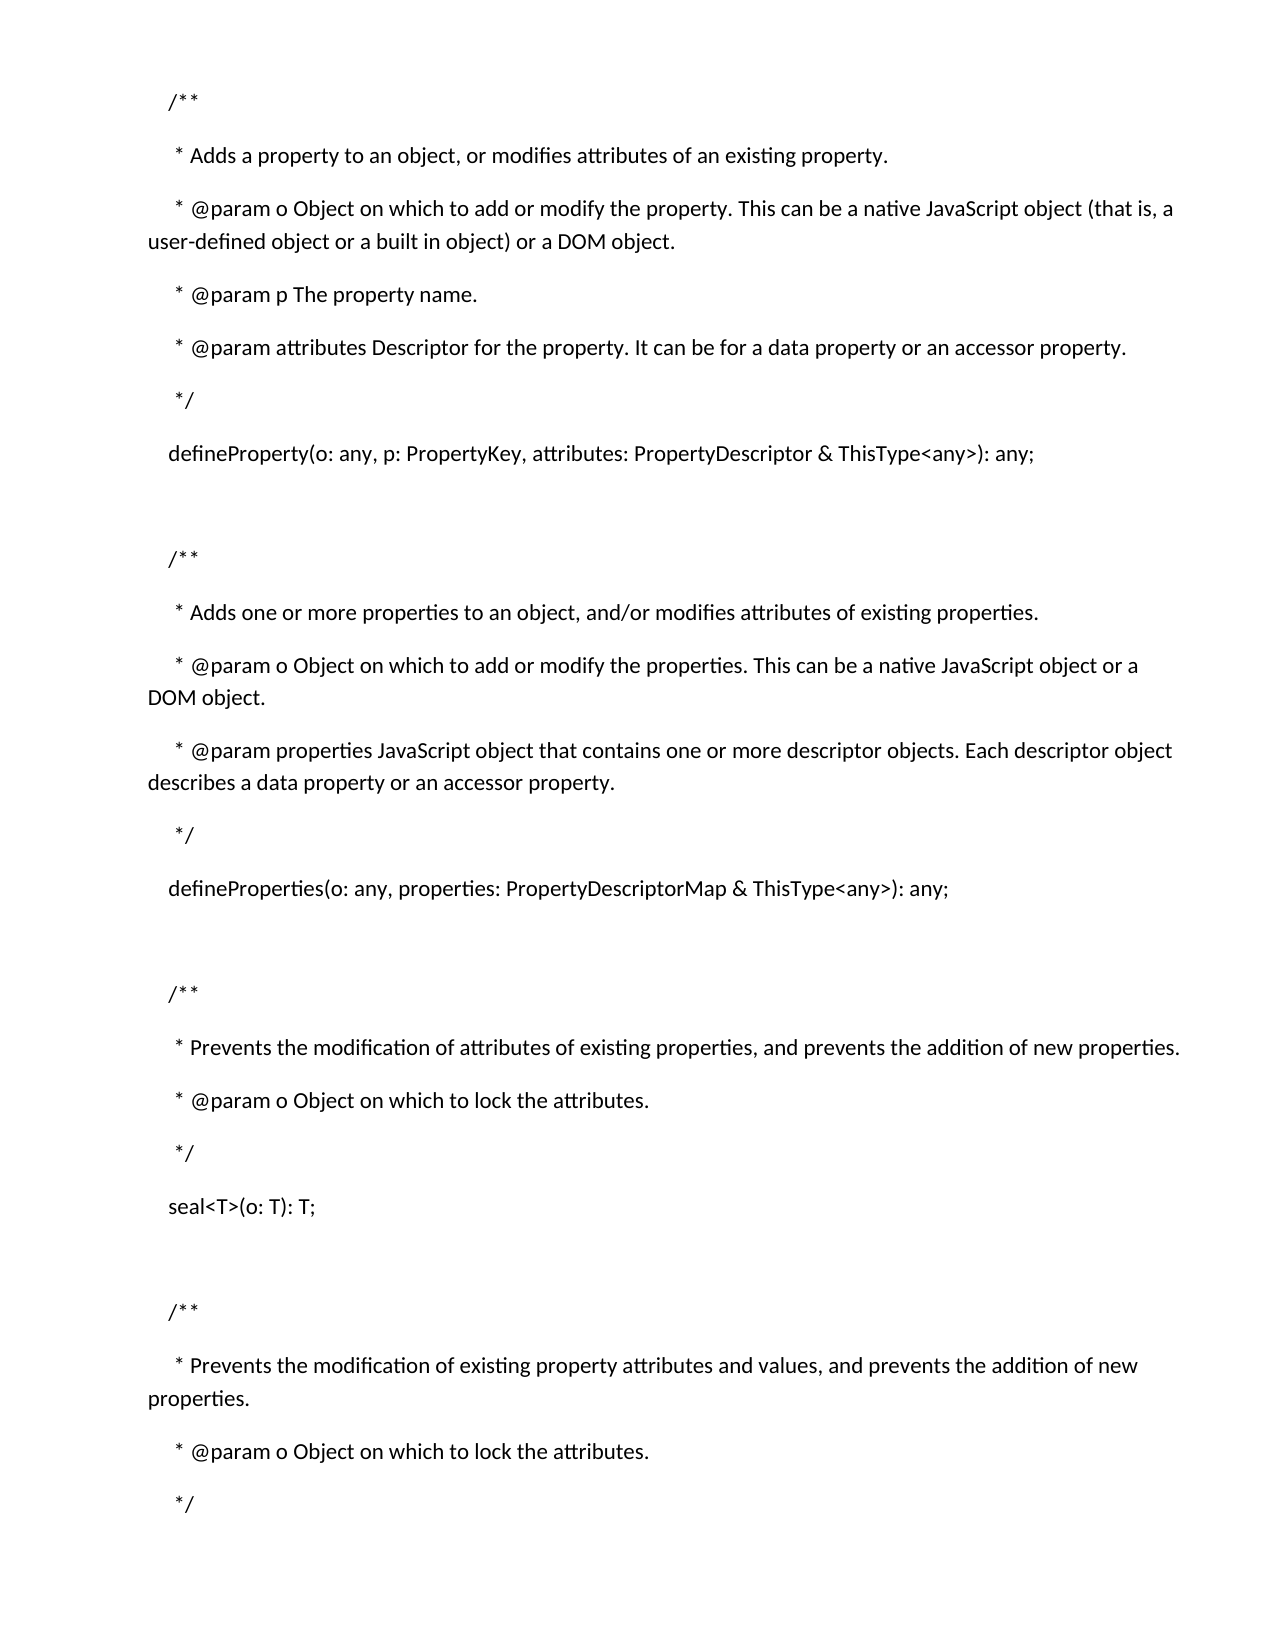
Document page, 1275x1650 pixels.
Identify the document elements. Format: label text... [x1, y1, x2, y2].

text * @param o Object on which to add or modify the property. This can be a native JavaScript object (that is, a user-defined object or a built in object) or a DOM object. [148, 194, 1186, 255]
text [148, 1352, 1186, 1412]
text * Adds a property to an object, or modifies attributes of an existing property. [148, 142, 1186, 169]
text * @param properties JavaScript object that contains one or more descriptor objects. Each descriptor object describes a data property or an accessor property. [148, 736, 1186, 796]
text defineProperties(o: any, properties: PropertyDescriptorMap & ThisType<any>): any; [148, 874, 1186, 902]
text * @param o Object on which to add or modify the properties. This can be a native JavaScript object or a DOM object. [148, 651, 1186, 711]
text */ [148, 821, 1186, 849]
text * Adds one or more properties to an object, and/or modifies attributes of existing properties. [148, 598, 1186, 626]
text */ [148, 1139, 1186, 1167]
text * @param attributes Descriptor for the property. It can be for a data property or an accessor property. [148, 333, 1186, 361]
text /** [148, 980, 1186, 1008]
text * @param p The property name. [148, 280, 1186, 308]
text /** [148, 88, 1186, 117]
text */ [148, 386, 1186, 414]
text /** [148, 545, 1186, 573]
text * @param o Object on which to lock the attributes. [148, 1086, 1186, 1114]
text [148, 1437, 1186, 1465]
text defineProperty(o: any, p: PropertyKey, attributes: PropertyDescriptor & ThisType<any>): any; [148, 439, 1186, 467]
text * Prevents the modification of attributes of existing properties, and prevents the addition of new properties. [148, 1033, 1186, 1061]
text /** [148, 1298, 1186, 1327]
text */ [148, 1490, 1186, 1518]
text seal<T>(o: T): T; [148, 1192, 1186, 1221]
